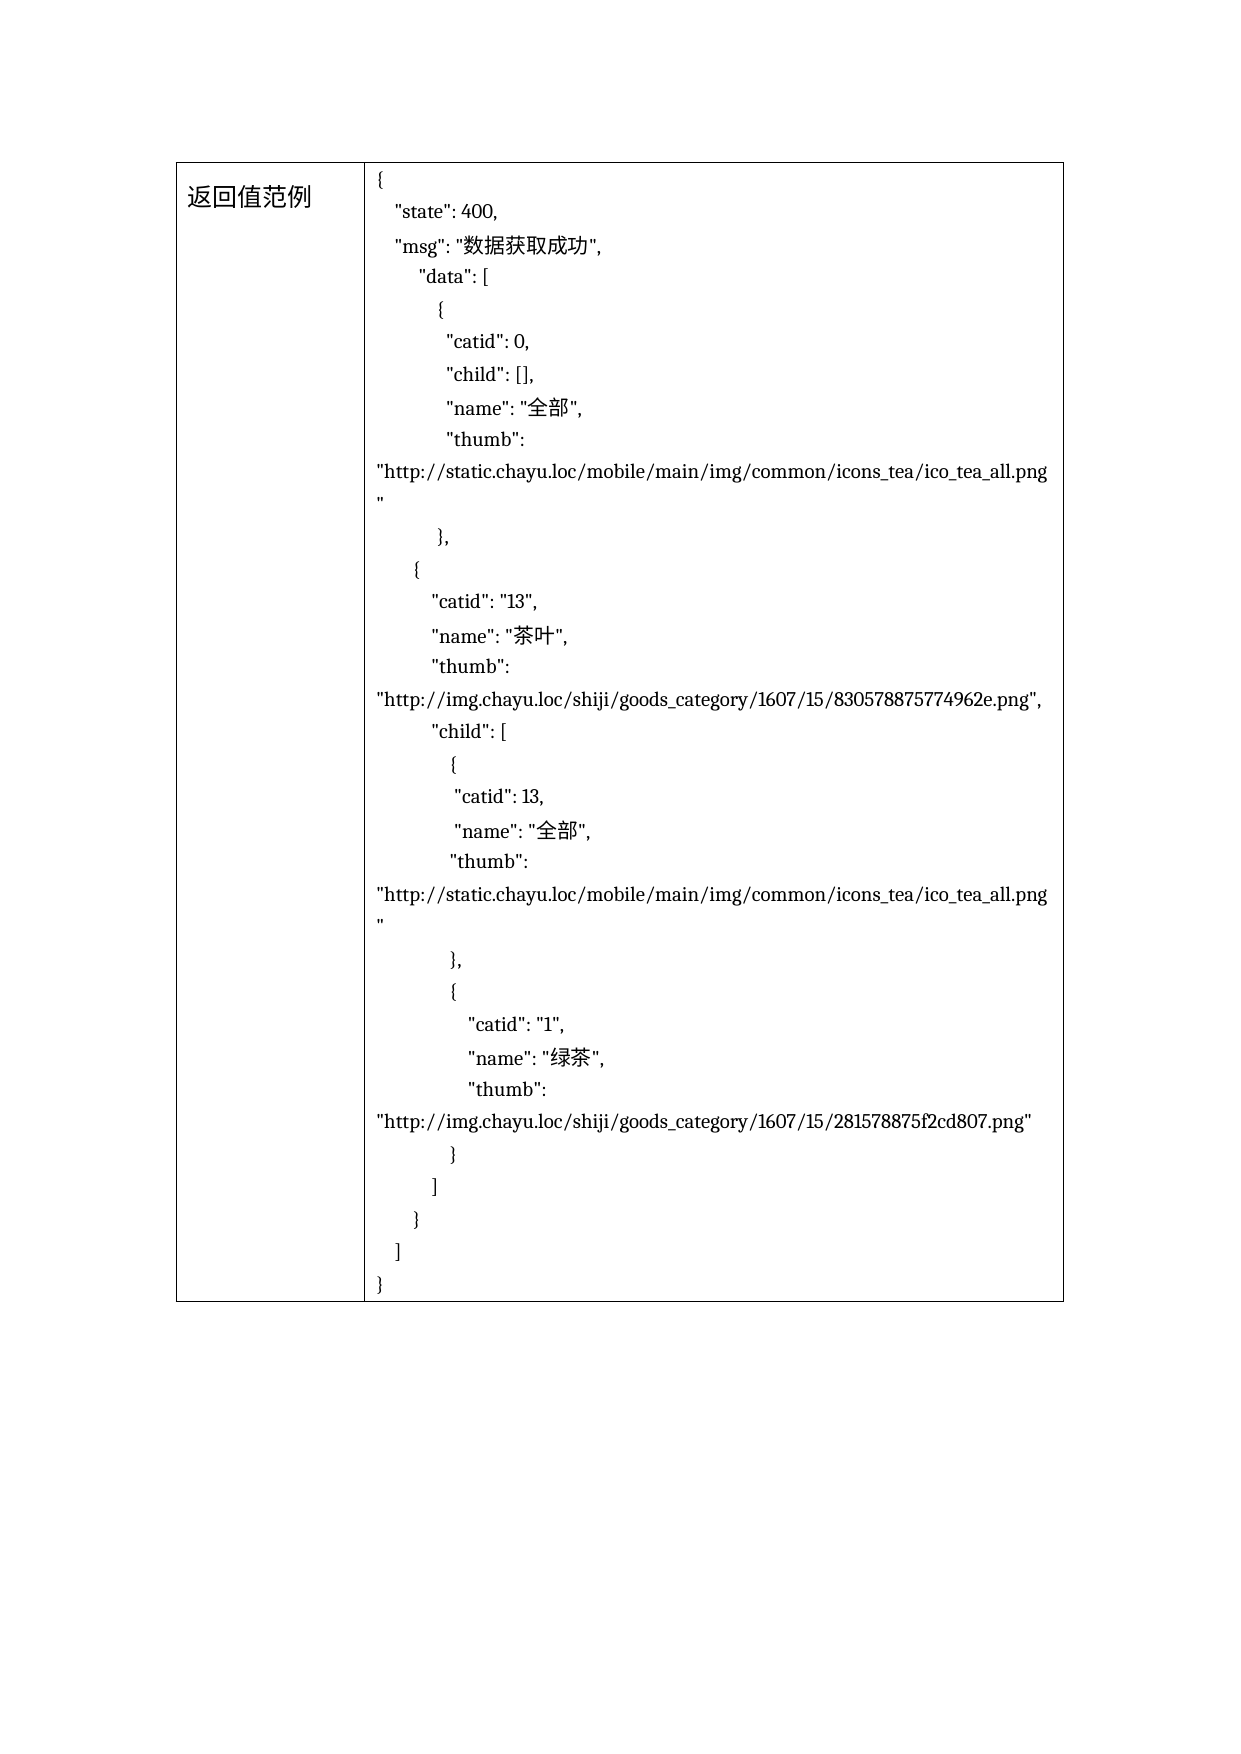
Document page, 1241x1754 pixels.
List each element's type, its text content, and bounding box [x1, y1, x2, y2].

table_cell { "state": 400, "msg": "数据获取成功", "data": [ { "catid": 0, "child": [], "name": "全部", "thumb": "http://static.chayu.loc/mobile/main/img/common/icons_tea/ico_tea_all.png" }, { "catid": "13", "name": "茶叶", "thumb": "http://img.chayu.loc/shiji/goods_category/1607/15/830578875774962e.png", "child": [ { "catid": 13, "name": "全部", "thumb": "http://static.chayu.loc/mobile/main/img/common/icons_tea/ico_tea_all.png" }, { "catid": "1", "name": "绿茶", "thumb": "http://img.chayu.loc/shiji/goods_category/1607/15/281578875f2cd807.png" } ] } ] } [365, 163, 1063, 1301]
table_cell 返回值范例 [177, 163, 364, 1301]
